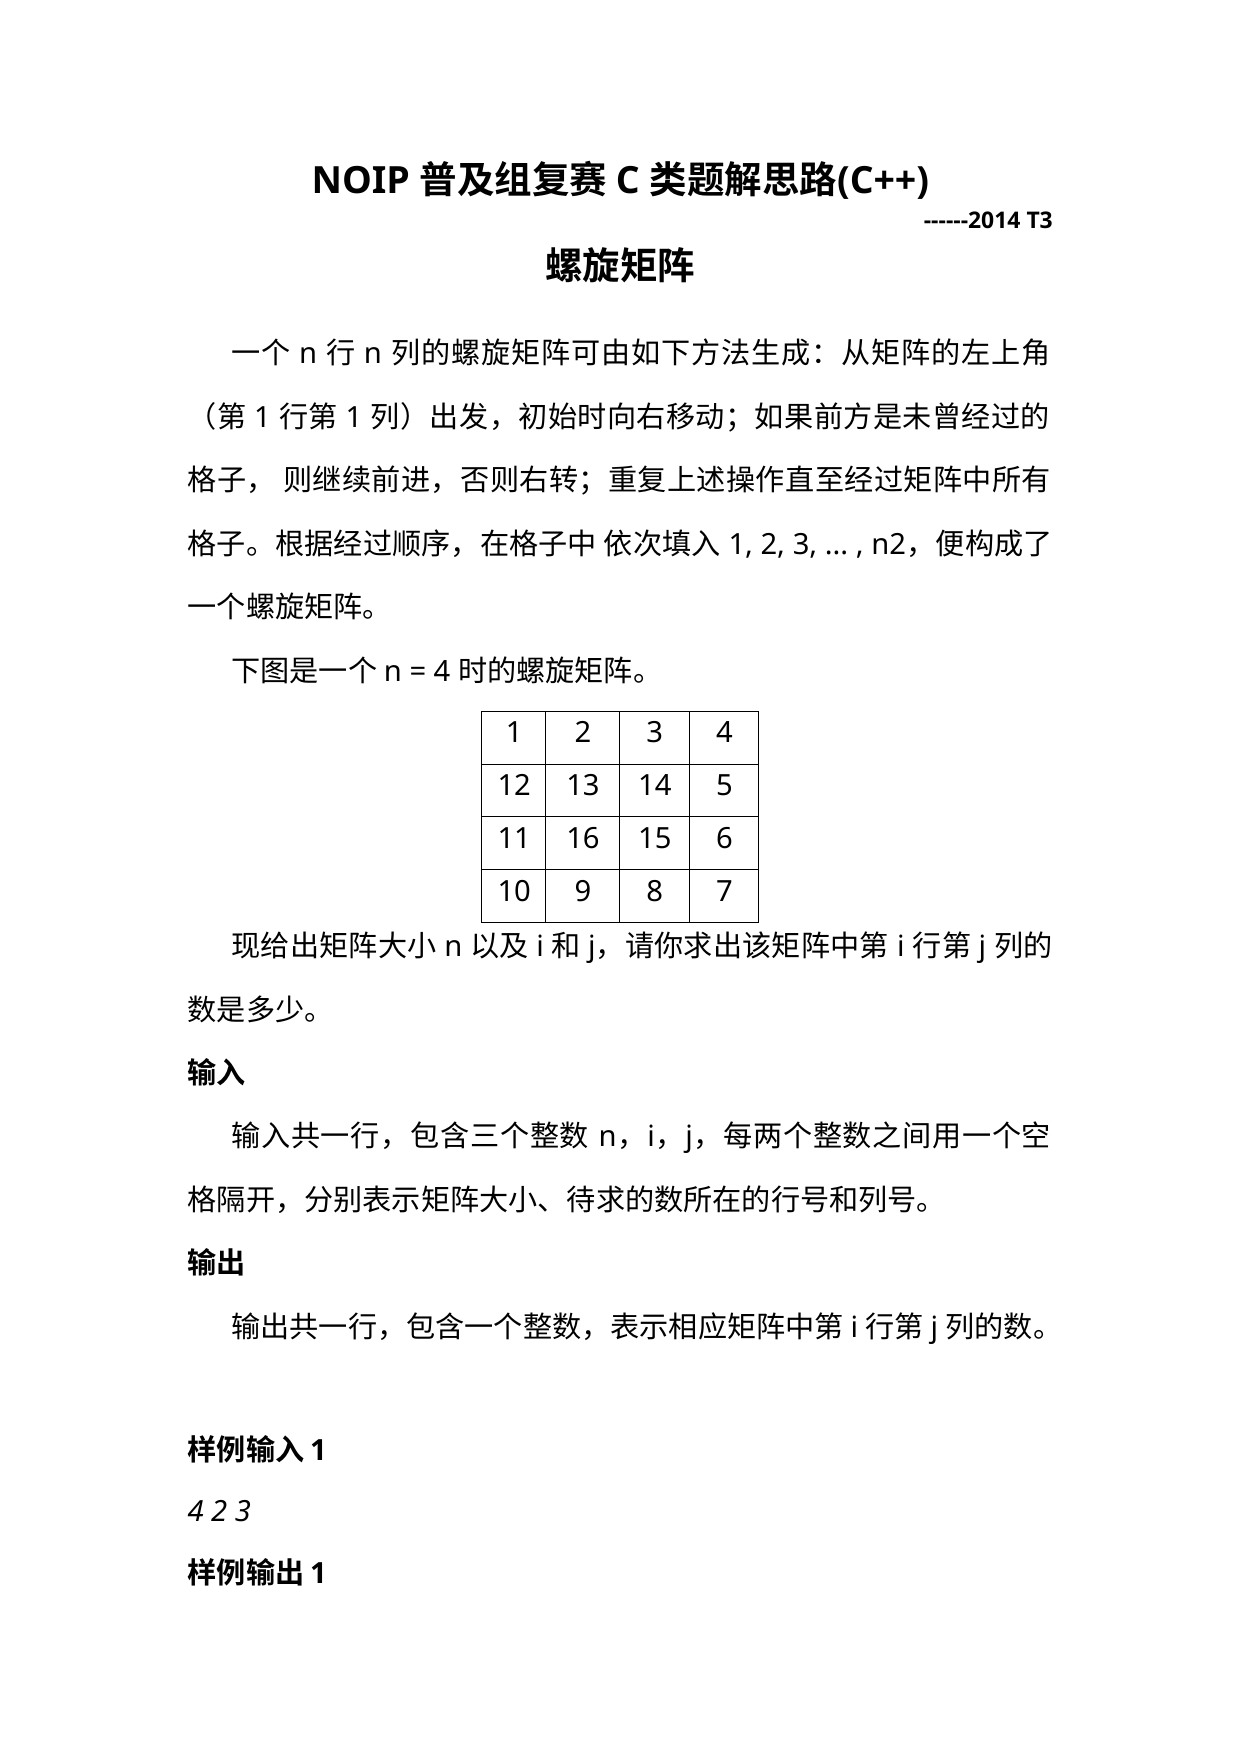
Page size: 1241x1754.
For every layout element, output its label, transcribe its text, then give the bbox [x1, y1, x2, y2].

table_header 1 [482, 712, 545, 763]
text 输入 [187, 1049, 1053, 1092]
table_cell 6 [690, 817, 758, 869]
text 一个 n 行 n 列的螺旋矩阵可由如下方法生成：从矩阵的左上角（第 1 行第 1 列）出发，初始时向右移动；如果前方是未曾经过的格子， 则继续前进，否则右转；重复上述操作直至经过矩阵中所有格子。根据经过顺序，在格子中 依次填入 1, 2, 3, ... , n2，便构成了一个螺旋矩阵。 [187, 330, 1053, 626]
table_cell 15 [620, 817, 689, 869]
table_cell 5 [690, 765, 758, 816]
text 输出共一行，包含一个整数，表示相应矩阵中第 i 行第 j 列的数。 [187, 1303, 1053, 1346]
table_cell 7 [690, 870, 758, 922]
table_cell 16 [546, 817, 619, 869]
text 下图是一个 n = 4 时的螺旋矩阵。 [187, 647, 1053, 689]
text 4 2 3 [187, 1490, 1053, 1530]
text 现给出矩阵大小 n 以及 i 和 j，请你求出该矩阵中第 i 行第 j 列的数是多少。 [187, 923, 1053, 1028]
table_header 2 [546, 712, 619, 763]
text 输出 [187, 1240, 1053, 1282]
table_cell 11 [482, 817, 545, 869]
text 样例输入1 [187, 1426, 1053, 1469]
table_header 4 [690, 712, 758, 763]
table_cell 10 [482, 870, 545, 922]
table_cell 8 [620, 870, 689, 922]
table_header 3 [620, 712, 689, 763]
text NOIP 普及组复赛 C 类题解思路(C++) [187, 150, 1053, 204]
text 螺旋矩阵 [187, 236, 1053, 290]
text 输入共一行，包含三个整数 n，i，j，每两个整数之间用一个空格隔开，分别表示矩阵大小、待求的数所在的行号和列号。 [187, 1113, 1053, 1219]
table_cell 13 [546, 765, 619, 816]
text ------2014 T3 [187, 204, 1053, 236]
table_cell 9 [546, 870, 619, 922]
table_cell 14 [620, 765, 689, 816]
text 样例输出1 [187, 1549, 1053, 1592]
table_cell 12 [482, 765, 545, 816]
